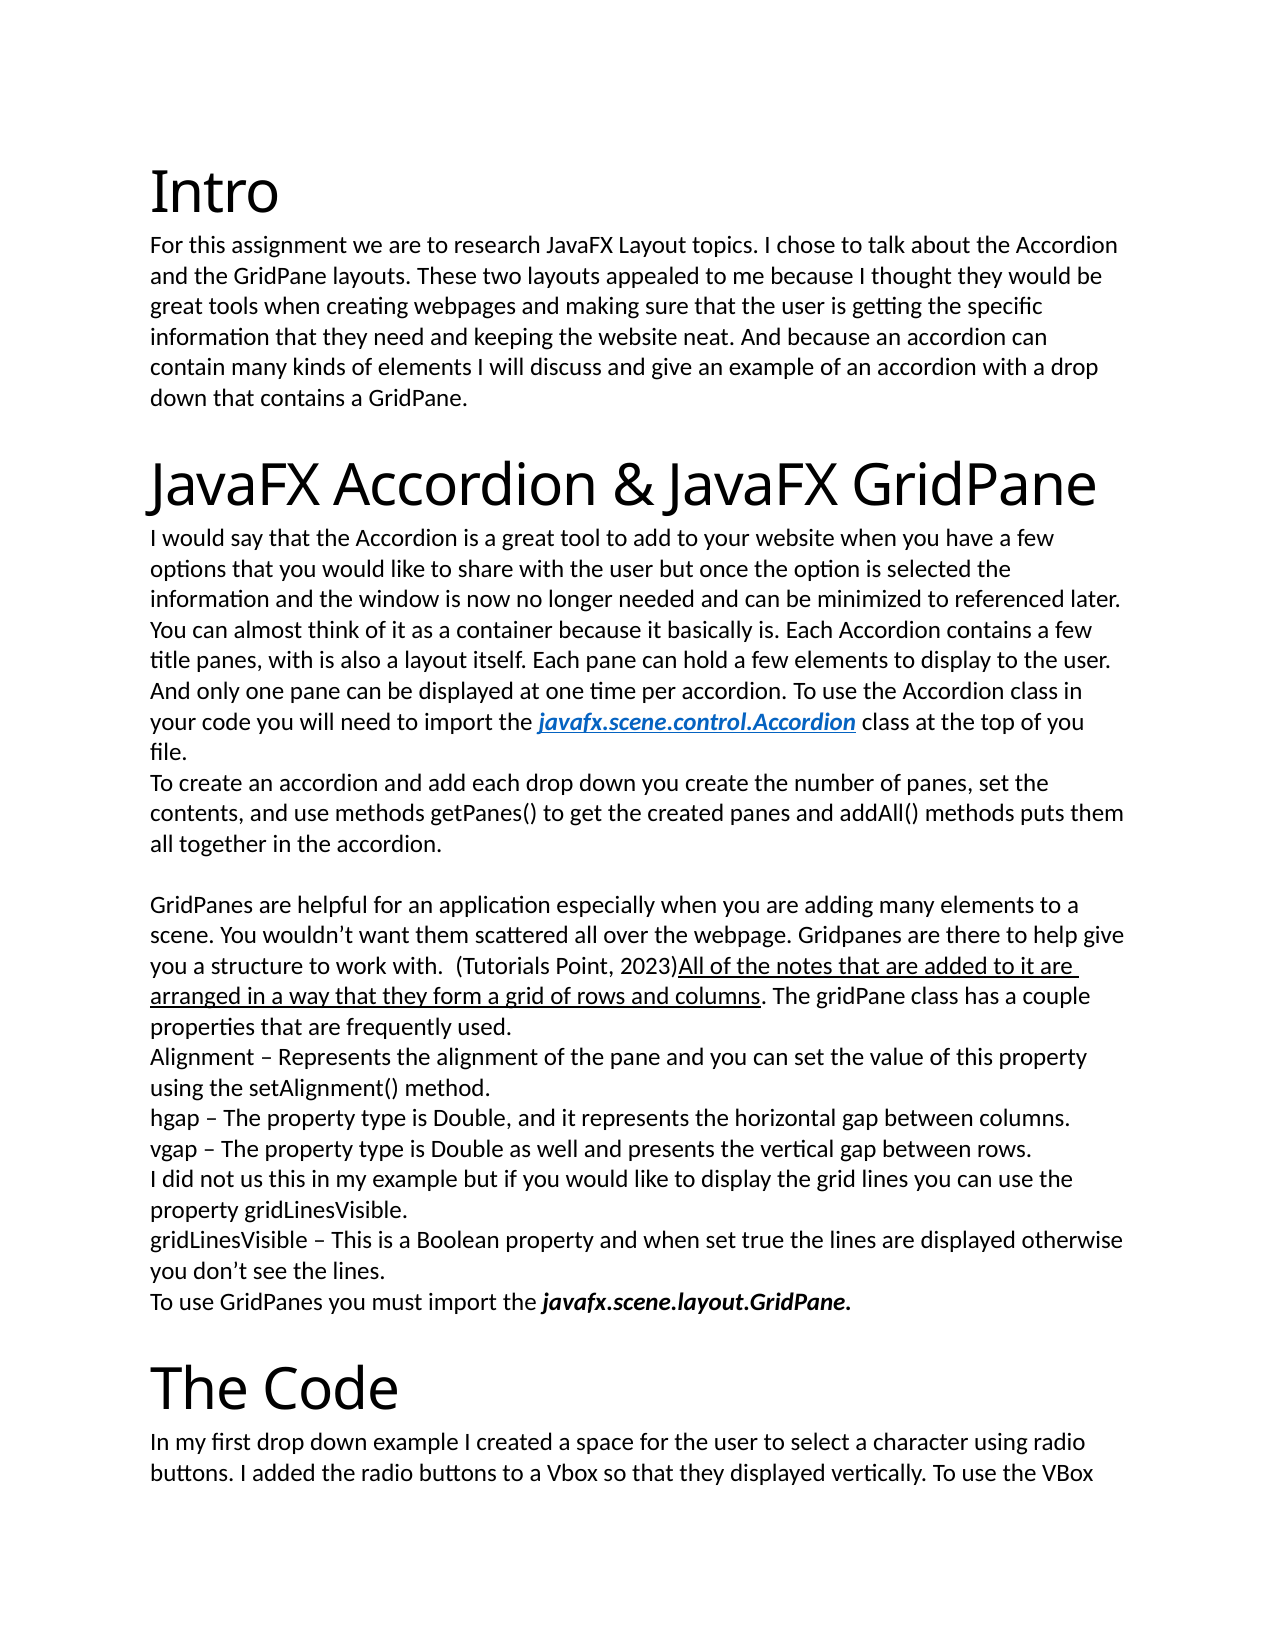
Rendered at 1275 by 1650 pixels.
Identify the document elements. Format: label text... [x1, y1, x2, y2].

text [150, 1426, 1125, 1487]
text To create an accordion and add each drop down you create the number of panes, set the contents, and use methods getPanes() to get the created panes and addAll() methods puts them all together in the accordion. [150, 767, 1125, 858]
text I would say that the Accordion is a great tool to add to your website when you have a few options that you would like to share with the user but once the option is selected the information and the window is now no longer needed and can be minimized to referenced later. You can almost think of it as a container because it basically is. Each Accordion contains a few title panes, with is also a layout itself. Each pane can hold a few elements to display to the user. And only one pane can be displayed at one time per accordion. To use the Accordion class in your code you will need to import the javafx.scene.control.Accordion class at the top of you file. [150, 523, 1125, 767]
title Intro [150, 150, 1125, 229]
text GridPanes are helpful for an application especially when you are adding many elements to a scene. You wouldn’t want them scattered all over the webpage. Gridpanes are there to help give you a structure to work with. All of the notes that are added to it are arranged in a way that they form a grid of rows and columns. The gridPane class has a couple properties that are frequently used. [150, 889, 1125, 1041]
text hgap – The property type is Double, and it represents the horizontal gap between columns. [150, 1102, 1125, 1133]
text gridLinesVisible – This is a Boolean property and when set true the lines are displayed otherwise you don’t see the lines. [150, 1224, 1125, 1286]
title JavaFX Accordion & JavaFX GridPane [150, 443, 1125, 523]
text To use GridPanes you must import the javafx.scene.layout.GridPane. [150, 1286, 1125, 1316]
title The Code [150, 1347, 1125, 1426]
text For this assignment we are to research JavaFX Layout topics. I chose to talk about the Accordion and the GridPane layouts. These two layouts appealed to me because I thought they would be great tools when creating webpages and making sure that the user is getting the specific information that they need and keeping the website neat. And because an accordion can contain many kinds of elements I will discuss and give an example of an accordion with a drop down that contains a GridPane. [150, 229, 1125, 413]
text I did not us this in my example but if you would like to display the grid lines you can use the property gridLinesVisible. [150, 1163, 1125, 1224]
text vgap – The property type is Double as well and presents the vertical gap between rows. [150, 1133, 1125, 1163]
text Alignment – Represents the alignment of the pane and you can set the value of this property using the setAlignment() method. [150, 1041, 1125, 1102]
